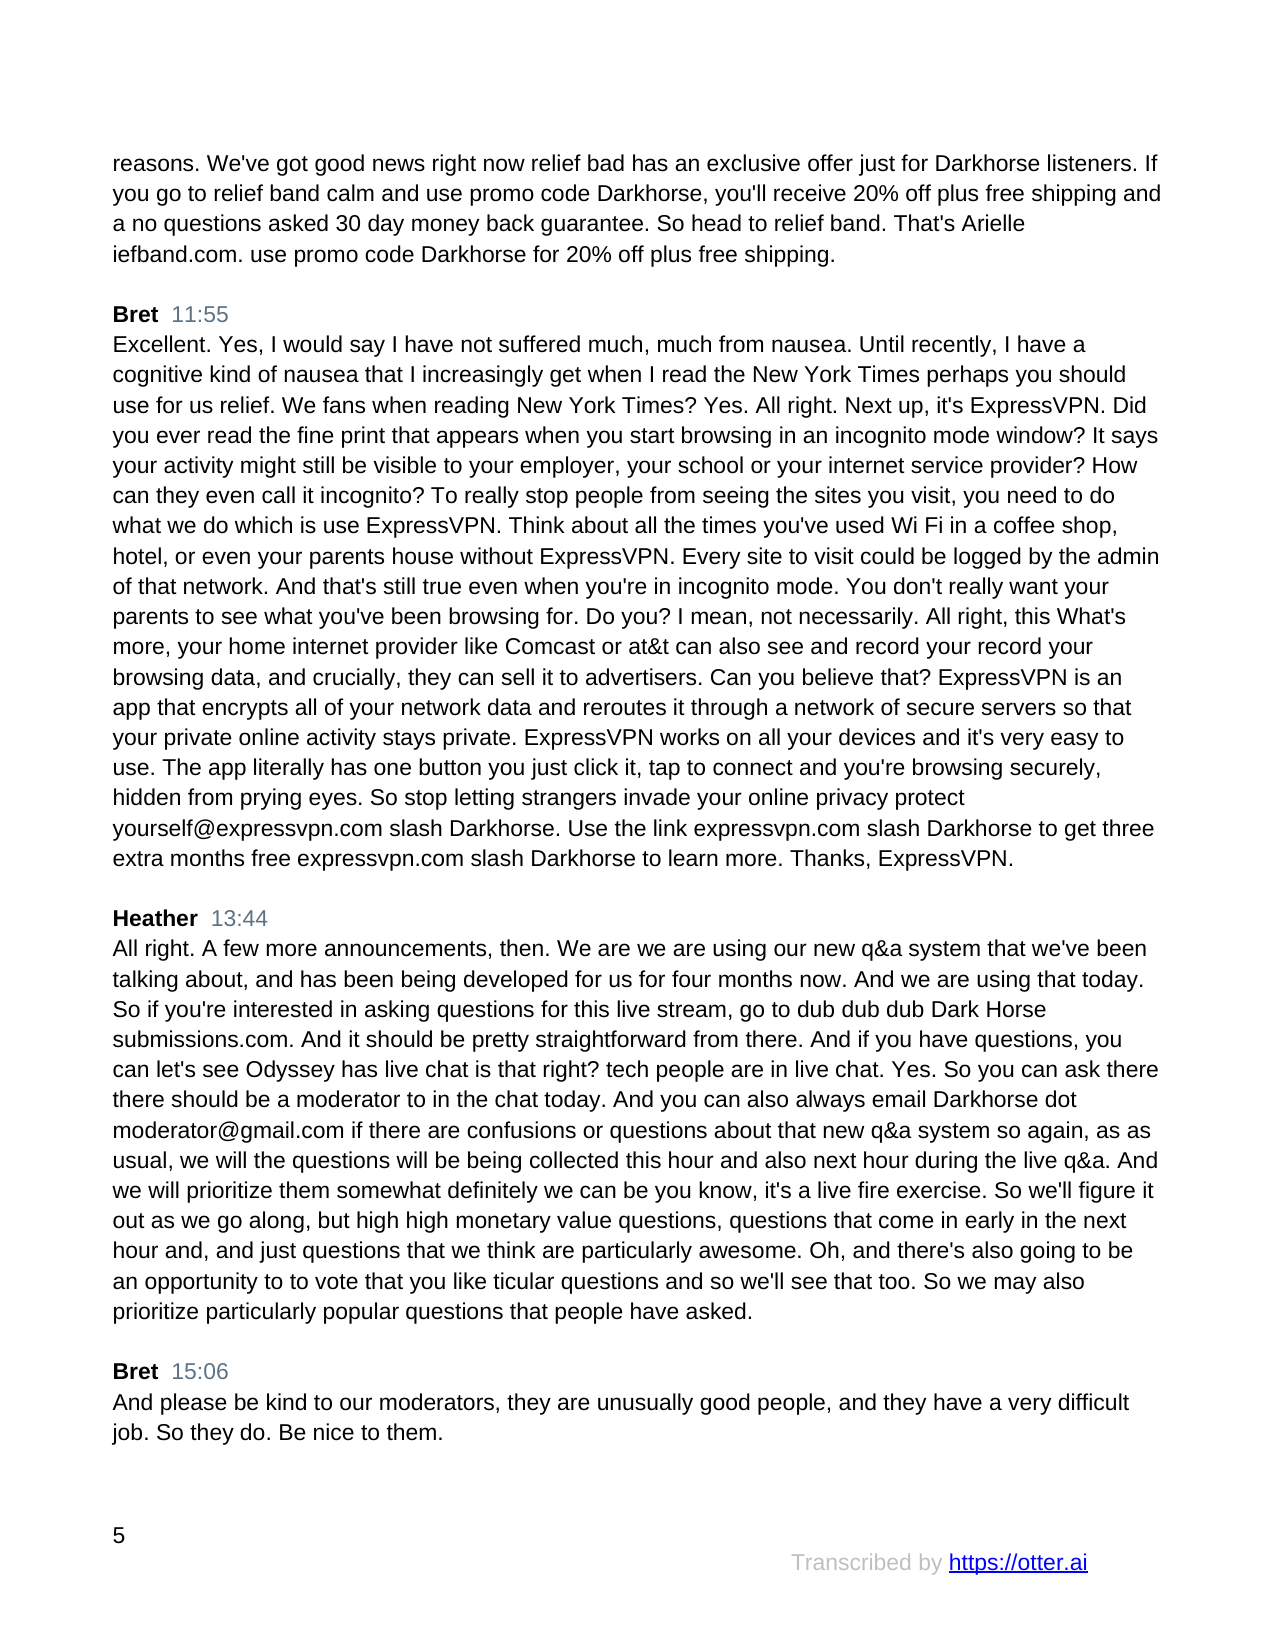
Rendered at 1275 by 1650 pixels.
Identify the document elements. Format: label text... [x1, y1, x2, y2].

text Excellent. Yes, I would say I have not suffered much, much from nausea. Until recently, I have a cognitive kind of nausea that I increasingly get when I read the New York Times perhaps you should use for us relief. We fans when reading New York Times? Yes. All right. Next up, it's ExpressVPN. Did you ever read the fine print that appears when you start browsing in an incognito mode window? It says your activity might still be visible to your employer, your school or your internet service provider? How can they even call it incognito? To really stop people from seeing the sites you visit, you need to do what we do which is use ExpressVPN. Think about all the times you've used Wi Fi in a coffee shop, hotel, or even your parents house without ExpressVPN. Every site to visit could be logged by the admin of that network. And that's still true even when you're in incognito mode. You don't really want your parents to see what you've been browsing for. Do you? I mean, not necessarily. All right, this What's more, your home internet provider like Comcast or at&t can also see and record your record your browsing data, and crucially, they can sell it to advertisers. Can you believe that? ExpressVPN is an app that encrypts all of your network data and reroutes it through a network of secure servers so that your private online activity stays private. ExpressVPN works on all your devices and it's very easy to use. The app literally has one button you just click it, tap to connect and you're browsing securely, hidden from prying eyes. So stop letting strangers invade your online privacy protect yourself@expressvpn.com slash Darkhorse. Use the link expressvpn.com slash Darkhorse to get three extra months free expressvpn.com slash Darkhorse to learn more. Thanks, ExpressVPN. [112, 331, 1162, 871]
text Heather 13:44 [112, 905, 1162, 932]
text Bret 15:06 [112, 1358, 1162, 1385]
text Bret 11:55 [112, 301, 1162, 327]
text All right. A few more announcements, then. We are we are using our new q&a system that we've been talking about, and has been being developed for us for four months now. And we are using that today. So if you're interested in asking questions for this live stream, go to dub dub dub Dark Horse submissions.com. And it should be pretty straightforward from there. And if you have questions, you can let's see Odyssey has live chat is that right? tech people are in live chat. Yes. So you can ask there there should be a moderator to in the chat today. And you can also always email Darkhorse dot moderator@gmail.com if there are confusions or questions about that new q&a system so again, as as usual, we will the questions will be being collected this hour and also next hour during the live q&a. And we will prioritize them somewhat definitely we can be you know, it's a live fire exercise. So we'll figure it out as we go along, but high high monetary value questions, questions that come in early in the next hour and, and just questions that we think are particularly awesome. Oh, and there's also going to be an opportunity to to vote that you like ticular questions and so we'll see that too. So we may also prioritize particularly popular questions that people have asked. [112, 935, 1162, 1324]
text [112, 150, 1162, 267]
text And please be kind to our moderators, they are unusually good people, and they have a very difficult job. So they do. Be nice to them. [112, 1388, 1162, 1445]
